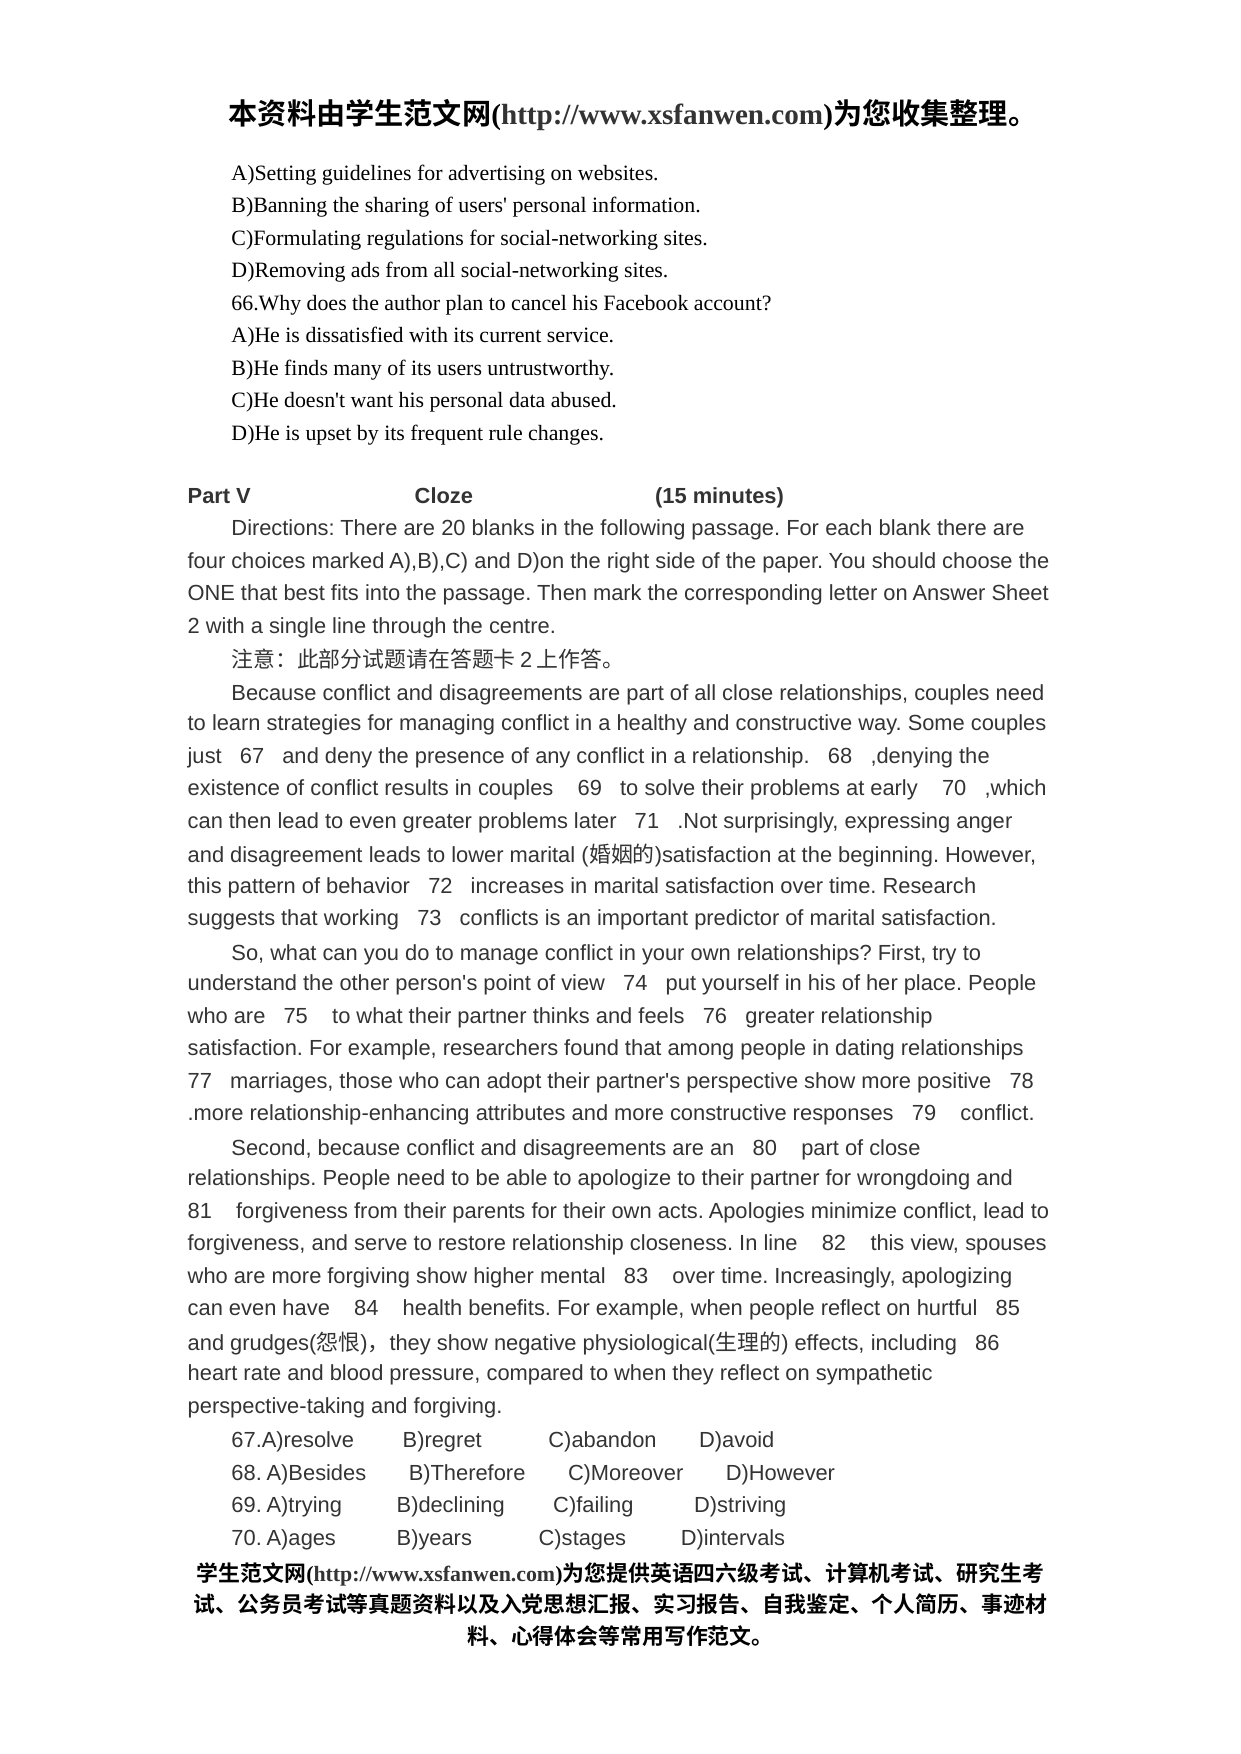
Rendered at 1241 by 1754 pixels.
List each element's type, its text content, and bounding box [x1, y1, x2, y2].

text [187, 154, 1053, 447]
text Part V Cloze (15 minutes) [187, 479, 1053, 512]
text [187, 512, 1053, 1552]
